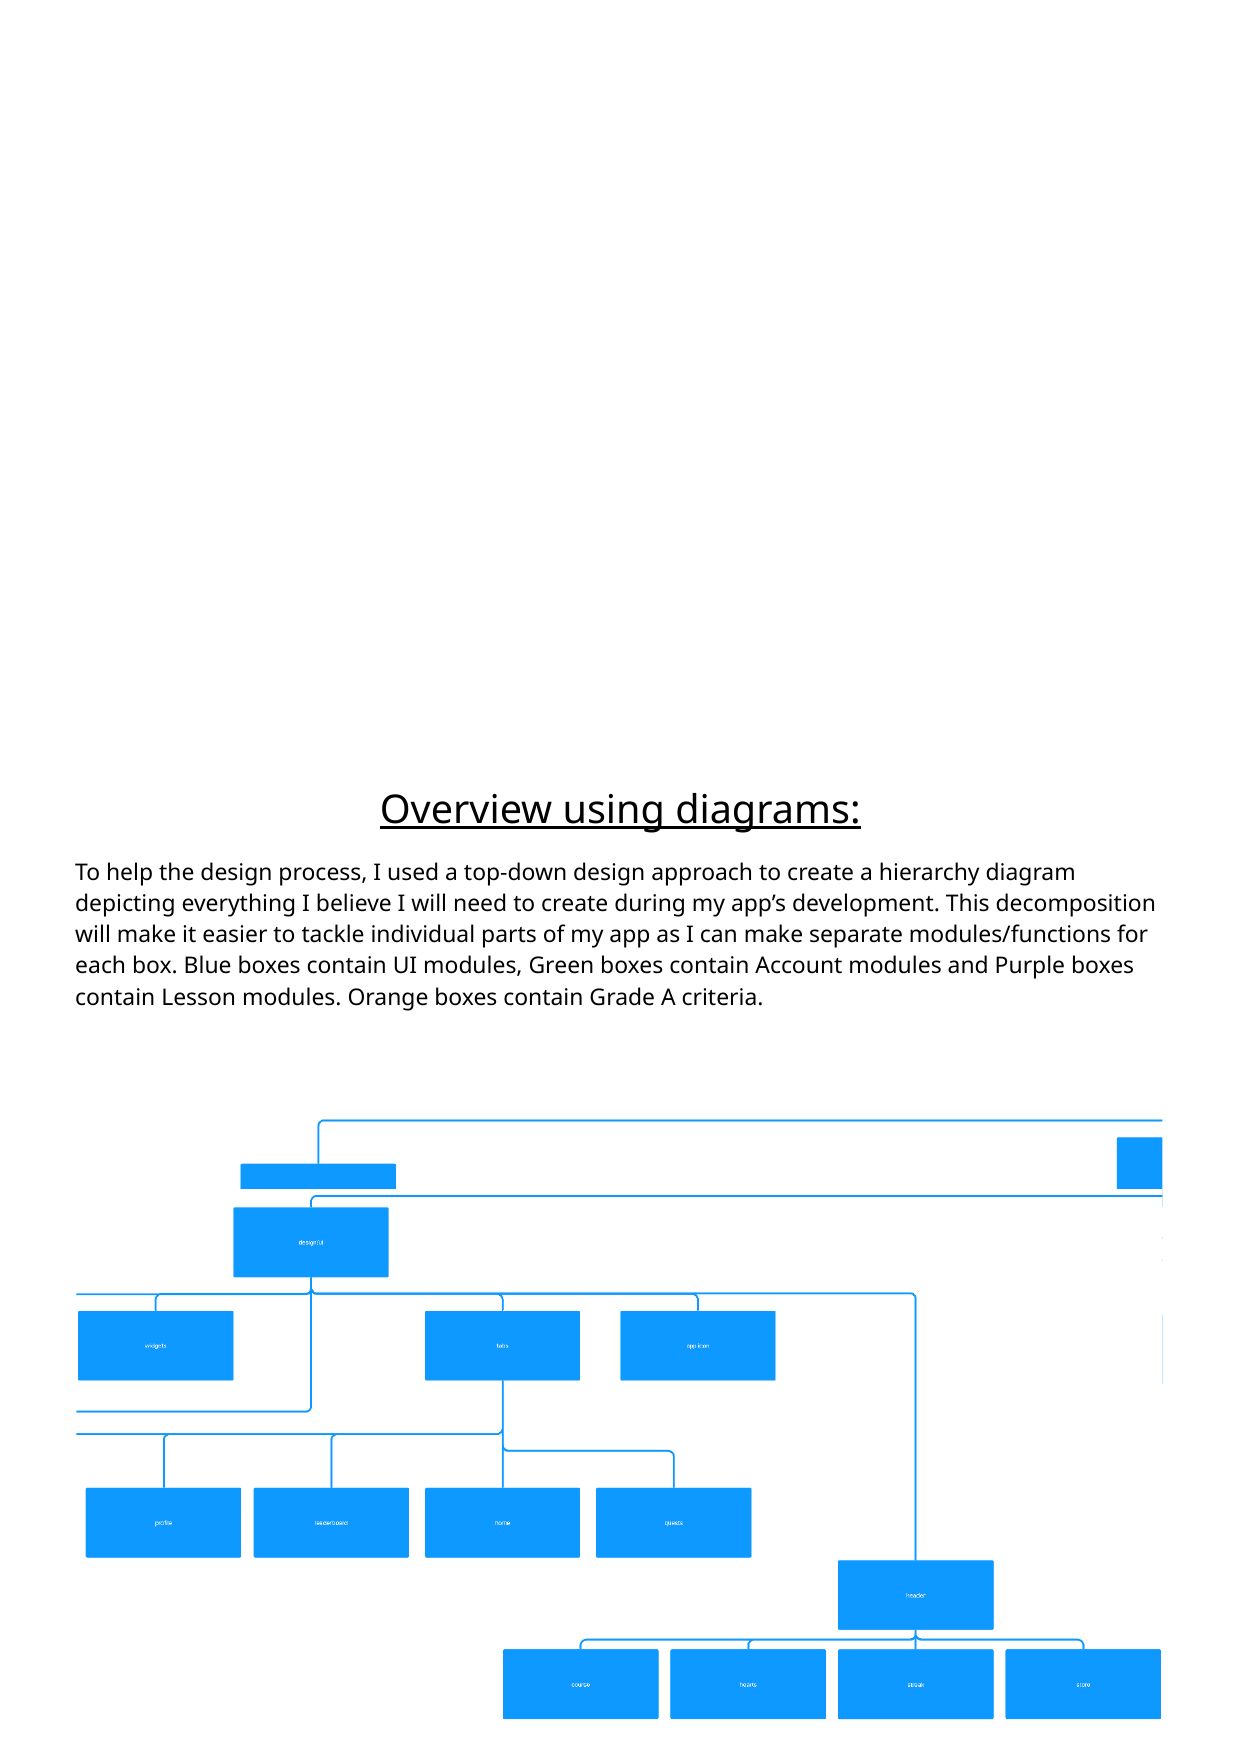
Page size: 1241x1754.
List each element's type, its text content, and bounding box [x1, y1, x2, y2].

picture [75, 1021, 1162, 1752]
text To help the design process, I used a top-down design approach to create a hierarchy diagram depicting everything I believe I will need to create during my app’s development. This decomposition will make it easier to tackle individual parts of my app as I can make separate modules/functions for each box. Blue boxes contain UI modules, Green boxes contain Account modules and Purple boxes contain Lesson modules. Orange boxes contain Grade A criteria. [75, 856, 1165, 1012]
text Overview using diagrams: [75, 781, 1165, 835]
